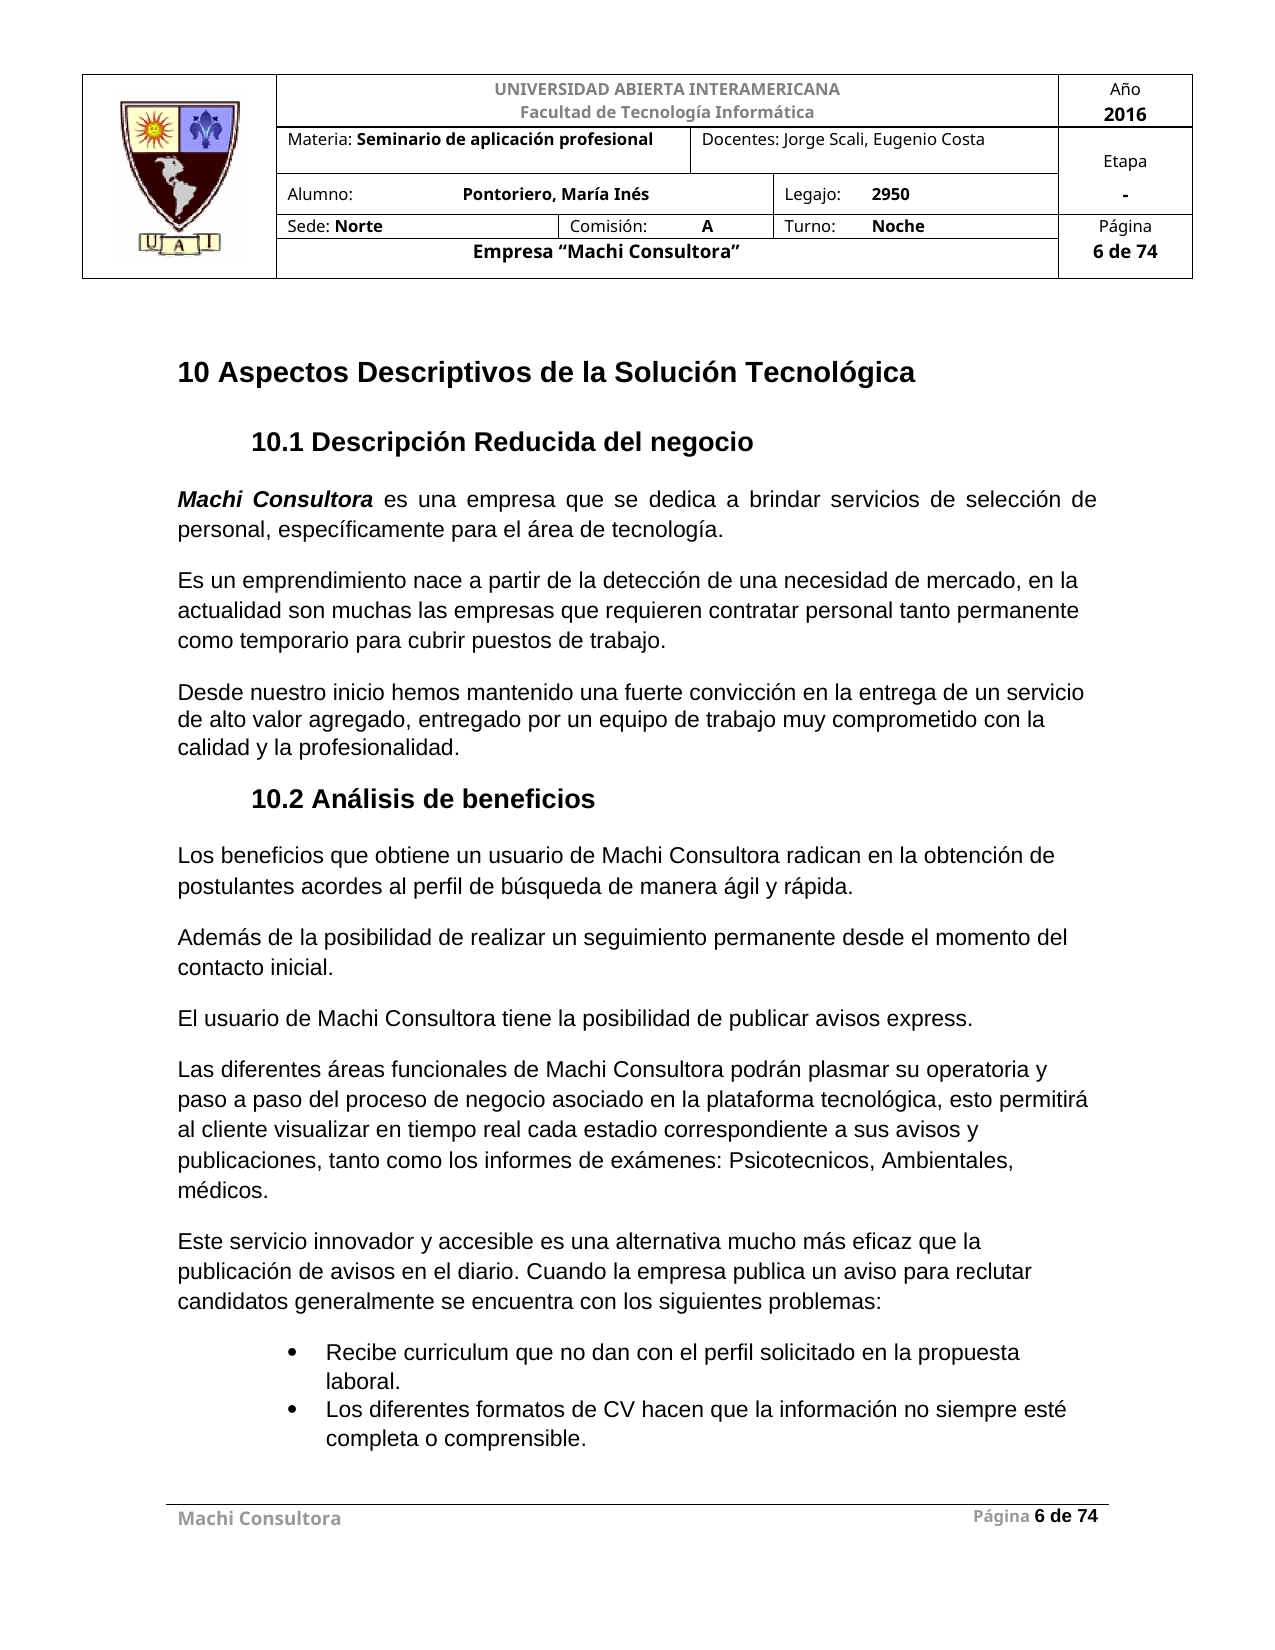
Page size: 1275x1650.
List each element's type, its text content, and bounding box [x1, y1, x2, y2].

text Los beneficios que obtiene un usuario de Machi Consultora radican en la obtención de postulantes acordes al perfil de búsqueda de manera ágil y rápida. [177, 842, 1098, 899]
subtitle 10.2 Análisis de beneficios [251, 783, 1098, 814]
text El usuario de Machi Consultora tiene la posibilidad de publicar avisos express. [177, 1005, 1098, 1031]
text Es un emprendimiento nace a partir de la detección de una necesidad de mercado, en la actualidad son muchas las empresas que requieren contratar personal tanto permanente como temporario para cubrir puestos de trabajo. [177, 567, 1098, 654]
subtitle 10 Aspectos Descriptivos de la Solución Tecnológica [177, 355, 1098, 389]
text Las diferentes áreas funcionales de Machi Consultora podrán plasmar su operatoria y paso a paso del proceso de negocio asociado en la plataforma tecnológica, esto permitirá al cliente visualizar en tiempo real cada estadio correspondiente a sus avisos y publicaciones, tanto como los informes de exámenes: Psicotecnicos, Ambientales, médicos. [177, 1056, 1098, 1203]
text Machi Consultora es una empresa que se dedica a brindar servicios de selección de personal, específicamente para el área de tecnología. [177, 486, 1098, 542]
list Los diferentes formatos de CV hacen que la información no siempre esté completa o comprensible. [288, 1396, 1098, 1451]
subtitle 10.1 Descripción Reducida del negocio [251, 426, 1098, 458]
text Desde nuestro inicio hemos mantenido una fuerte convicción en la entrega de un servicio de alto valor agregado, entregado por un equipo de trabajo muy comprometido con la calidad y la profesionalidad. [177, 678, 1098, 761]
picture [112, 93, 247, 260]
text Este servicio innovador y accesible es una alternativa mucho más eficaz que la publicación de avisos en el diario. Cuando la empresa publica un aviso para reclutar candidatos generalmente se encuentra con los siguientes problemas: [177, 1228, 1098, 1315]
text Además de la posibilidad de realizar un seguimiento permanente desde el momento del contacto inicial. [177, 924, 1098, 980]
list Recibe curriculum que no dan con el perfil solicitado en la propuesta laboral. [288, 1339, 1098, 1394]
